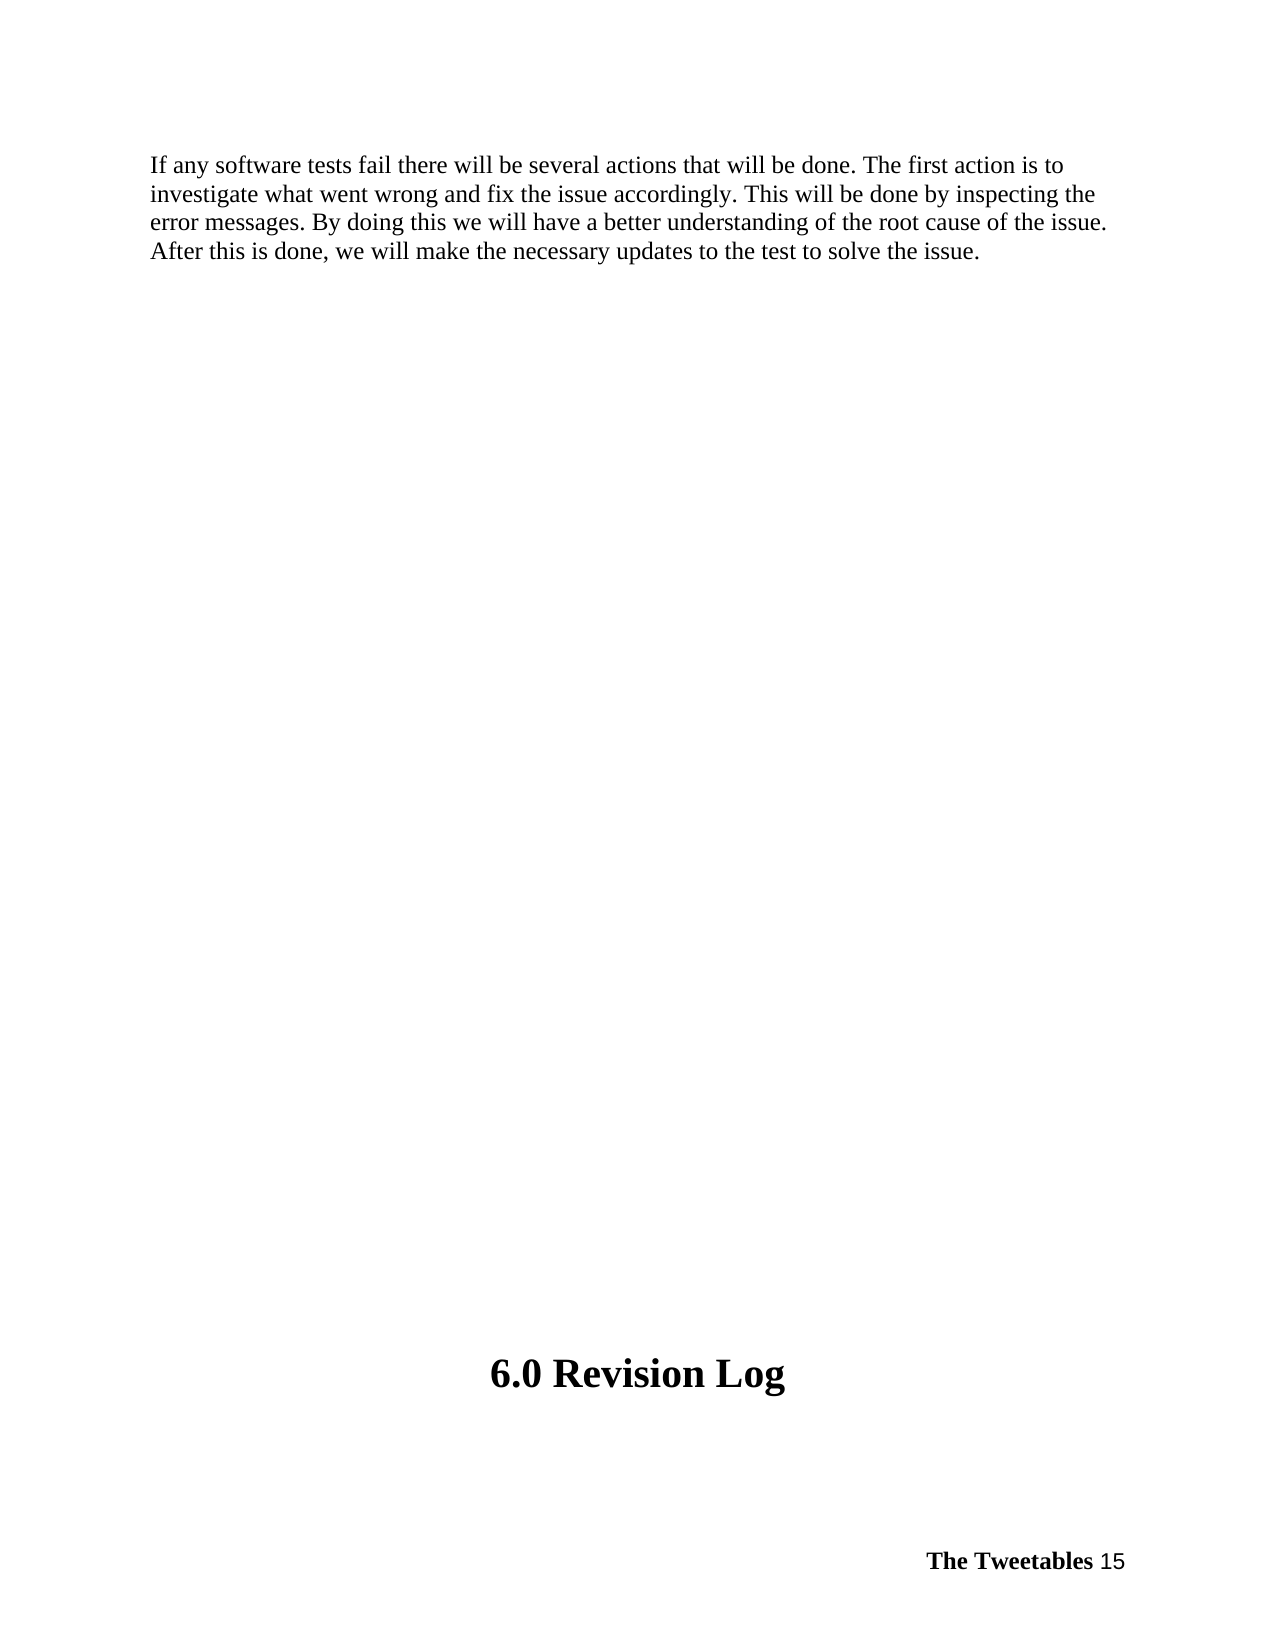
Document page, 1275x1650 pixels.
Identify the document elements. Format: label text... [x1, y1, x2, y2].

text If any software tests fail there will be several actions that will be done. The first action is to investigate what went wrong and fix the issue accordingly. This will be done by inspecting the error messages. By doing this we will have a better understanding of the root cause of the issue. After this is done, we will make the necessary updates to the test to solve the issue. [150, 150, 1125, 265]
subtitle 6.0 Revision Log [150, 1348, 1125, 1396]
